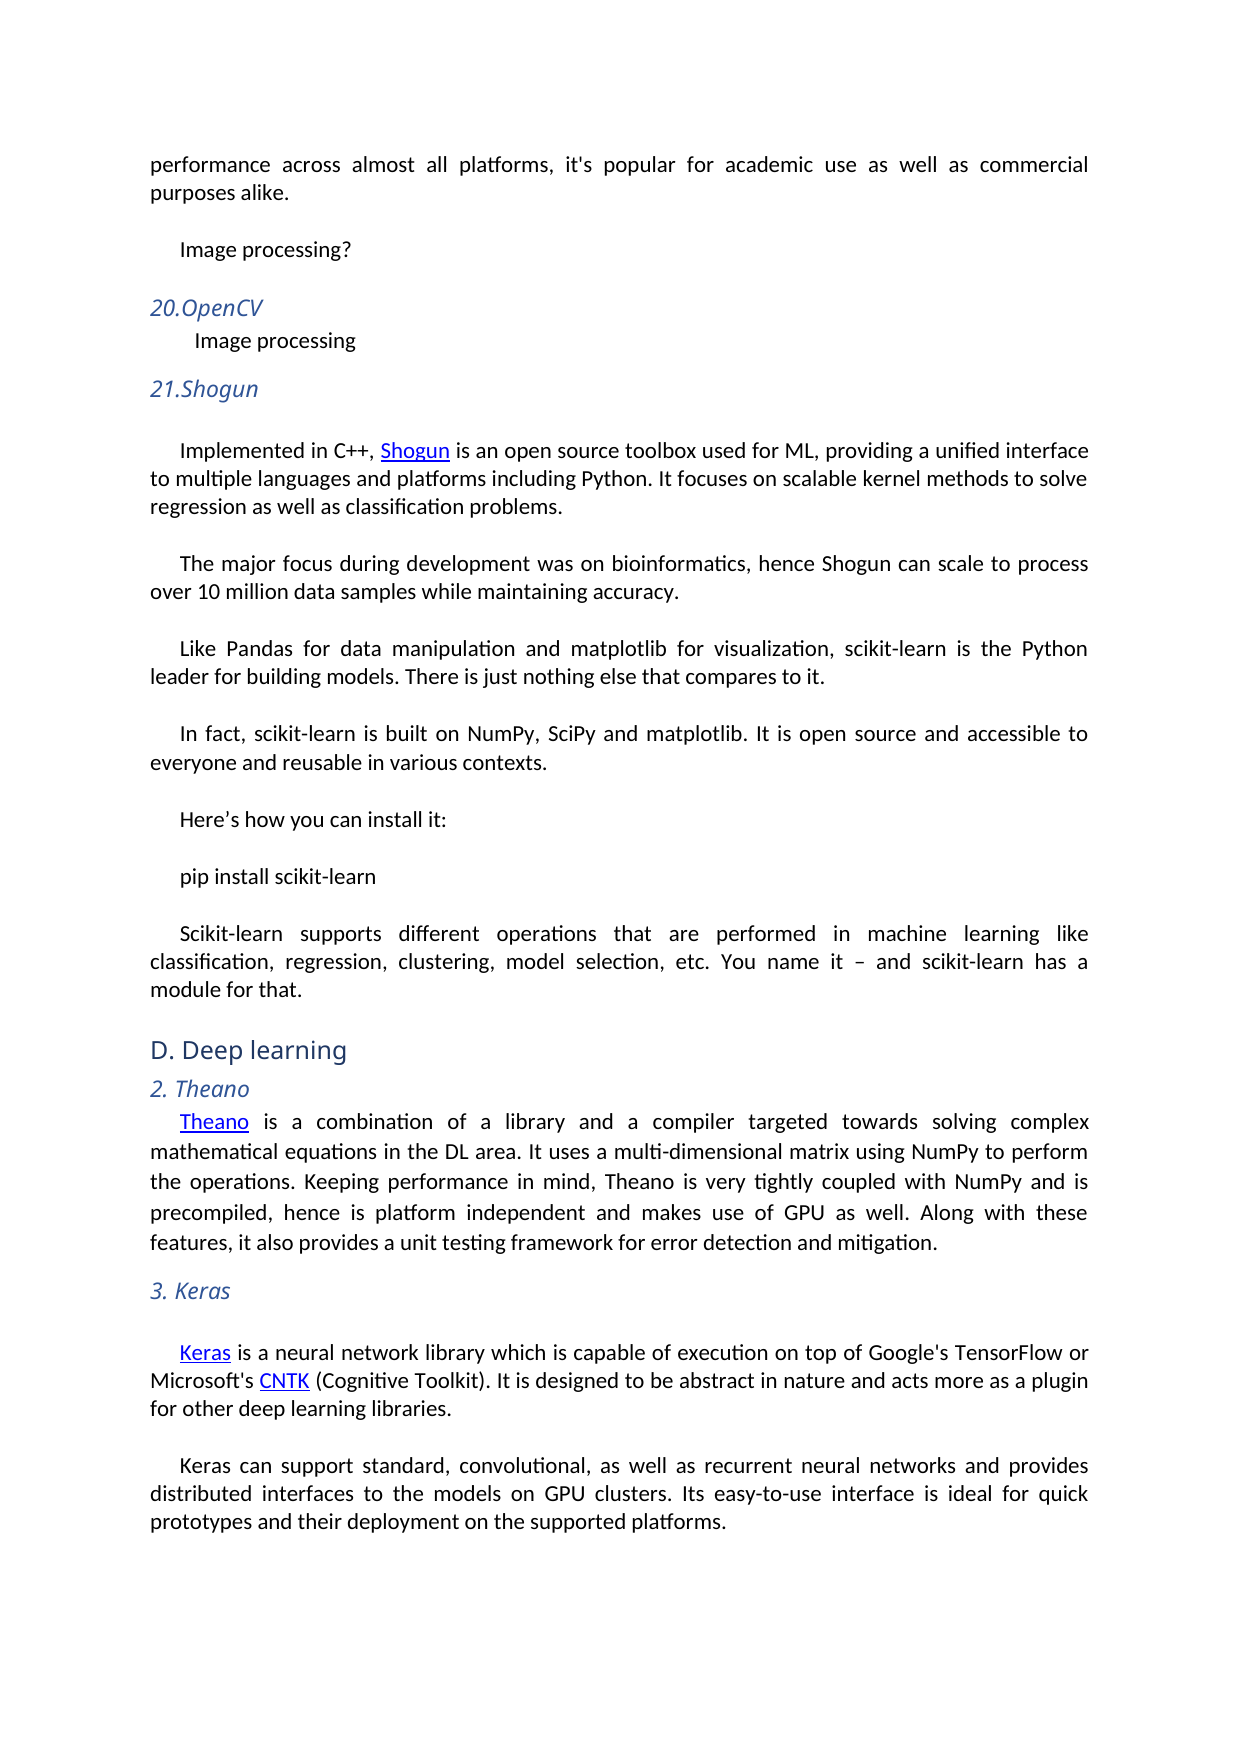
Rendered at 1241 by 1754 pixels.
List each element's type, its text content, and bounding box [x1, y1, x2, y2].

text pip install scikit-learn [150, 862, 1090, 890]
text Scikit-learn supports different operations that are performed in machine learning like classification, regression, clustering, model selection, etc. You name it – and scikit-learn has a module for that. [150, 919, 1090, 1003]
text Implemented in C++, Shogun is an open source toolbox used for ML, providing a unified interface to multiple languages and platforms including Python. It focuses on scalable kernel methods to solve regression as well as classification problems. [150, 436, 1090, 520]
subtitle 21.Shogun [150, 373, 1090, 404]
text Here’s how you can install it: [150, 805, 1090, 833]
subtitle D. Deep learning [150, 1032, 1090, 1066]
text Keras can support standard, convolutional, as well as recurrent neural networks and provides distributed interfaces to the models on GPU clusters. Its easy-to-use interface is ideal for quick prototypes and their deployment on the supported platforms. [150, 1451, 1090, 1535]
text The major focus during development was on bioinformatics, hence Shogun can scale to process over 10 million data samples while maintaining accuracy. [150, 549, 1090, 605]
text Image processing? [150, 235, 1090, 263]
subtitle 20.OpenCV [150, 292, 1090, 324]
text Theano is a combination of a library and a compiler targeted towards solving complex mathematical equations in the DL area. It uses a multi-dimensional matrix using NumPy to perform the operations. Keeping performance in mind, Theano is very tightly coupled with NumPy and is precompiled, hence is platform independent and makes use of GPU as well. Along with these features, it also provides a unit testing framework for error detection and mitigation. [150, 1107, 1090, 1256]
text Image processing [150, 326, 1090, 354]
text Keras is a neural network library which is capable of execution on top of Google's TensorFlow or Microsoft's CNTK (Cognitive Toolkit). It is designed to be abstract in nature and acts more as a plugin for other deep learning libraries. [150, 1338, 1090, 1422]
text In fact, scikit-learn is built on NumPy, SciPy and matplotlib. It is open source and accessible to everyone and reusable in various contexts. [150, 719, 1090, 776]
subtitle 2. Theano [150, 1073, 1090, 1104]
text Like Pandas for data manipulation and matplotlib for visualization, scikit-learn is the Python leader for building models. There is just nothing else that compares to it. [150, 634, 1090, 690]
subtitle 3. Keras [150, 1275, 1090, 1306]
